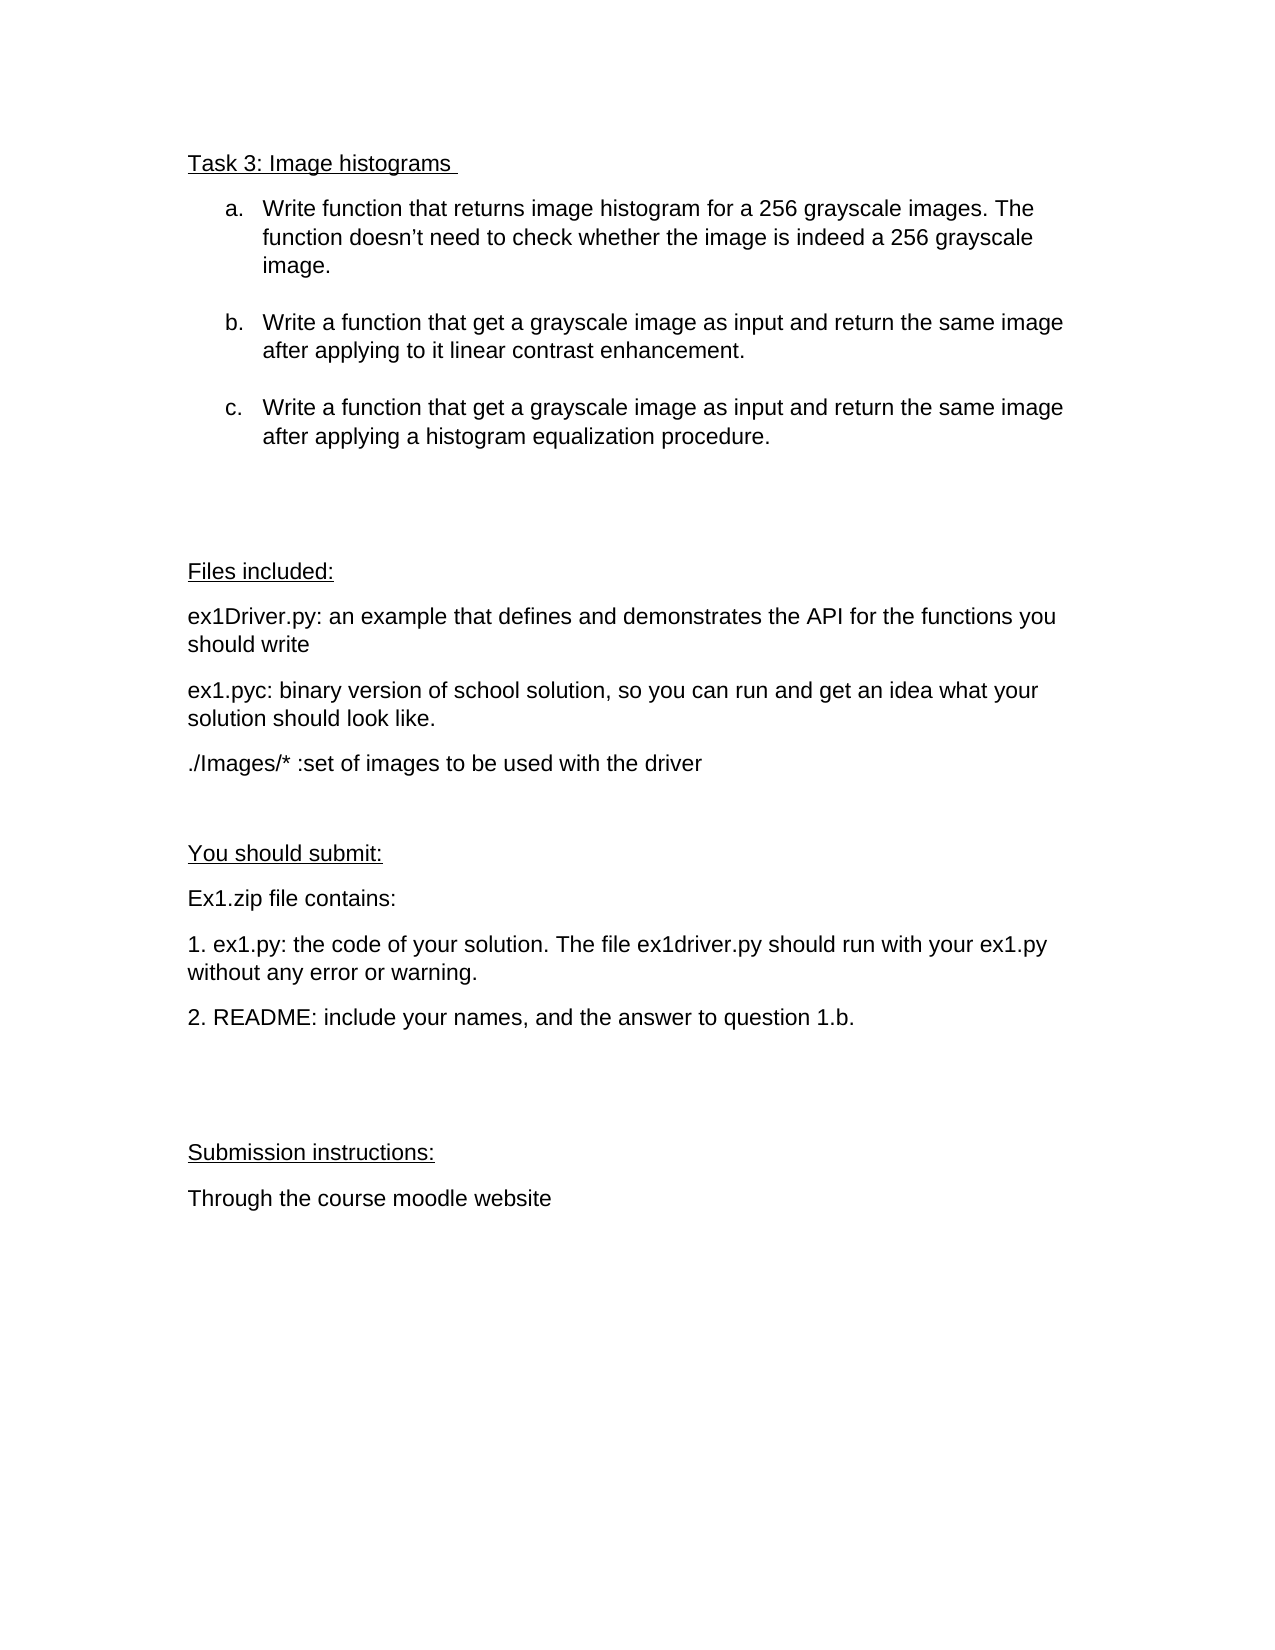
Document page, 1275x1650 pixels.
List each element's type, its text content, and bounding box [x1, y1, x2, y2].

text ex1Driver.py: an example that defines and demonstrates the API for the functions you should write [187, 603, 1087, 658]
text Files included: [187, 558, 1087, 584]
list Write a function that get a grayscale image as input and return the same image after applying a histogram equalization procedure. [225, 394, 1087, 449]
text Submission instructions: [187, 1139, 1087, 1166]
text 2. README: include your names, and the answer to question 1.b. [187, 1004, 1087, 1030]
text ex1.pyc: binary version of school solution, so you can run and get an idea what your solution should look like. [187, 677, 1087, 731]
list Write function that returns image histogram for a 256 grayscale images. The function doesn’t need to check whether the image is indeed a 256 grayscale image. [225, 195, 1087, 278]
text ./Images/* :set of images to be used with the driver [187, 750, 1087, 776]
text You should submit: [187, 840, 1087, 867]
text Ex1.zip file contains: [187, 885, 1087, 912]
text Through the course moodle website [187, 1184, 1087, 1211]
text Task 3: Image histograms [187, 150, 1087, 176]
list Write a function that get a grayscale image as input and return the same image after applying to it linear contrast enhancement. [225, 309, 1087, 364]
text 1. ex1.py: the code of your solution. The file ex1driver.py should run with your ex1.py without any error or warning. [187, 931, 1087, 985]
